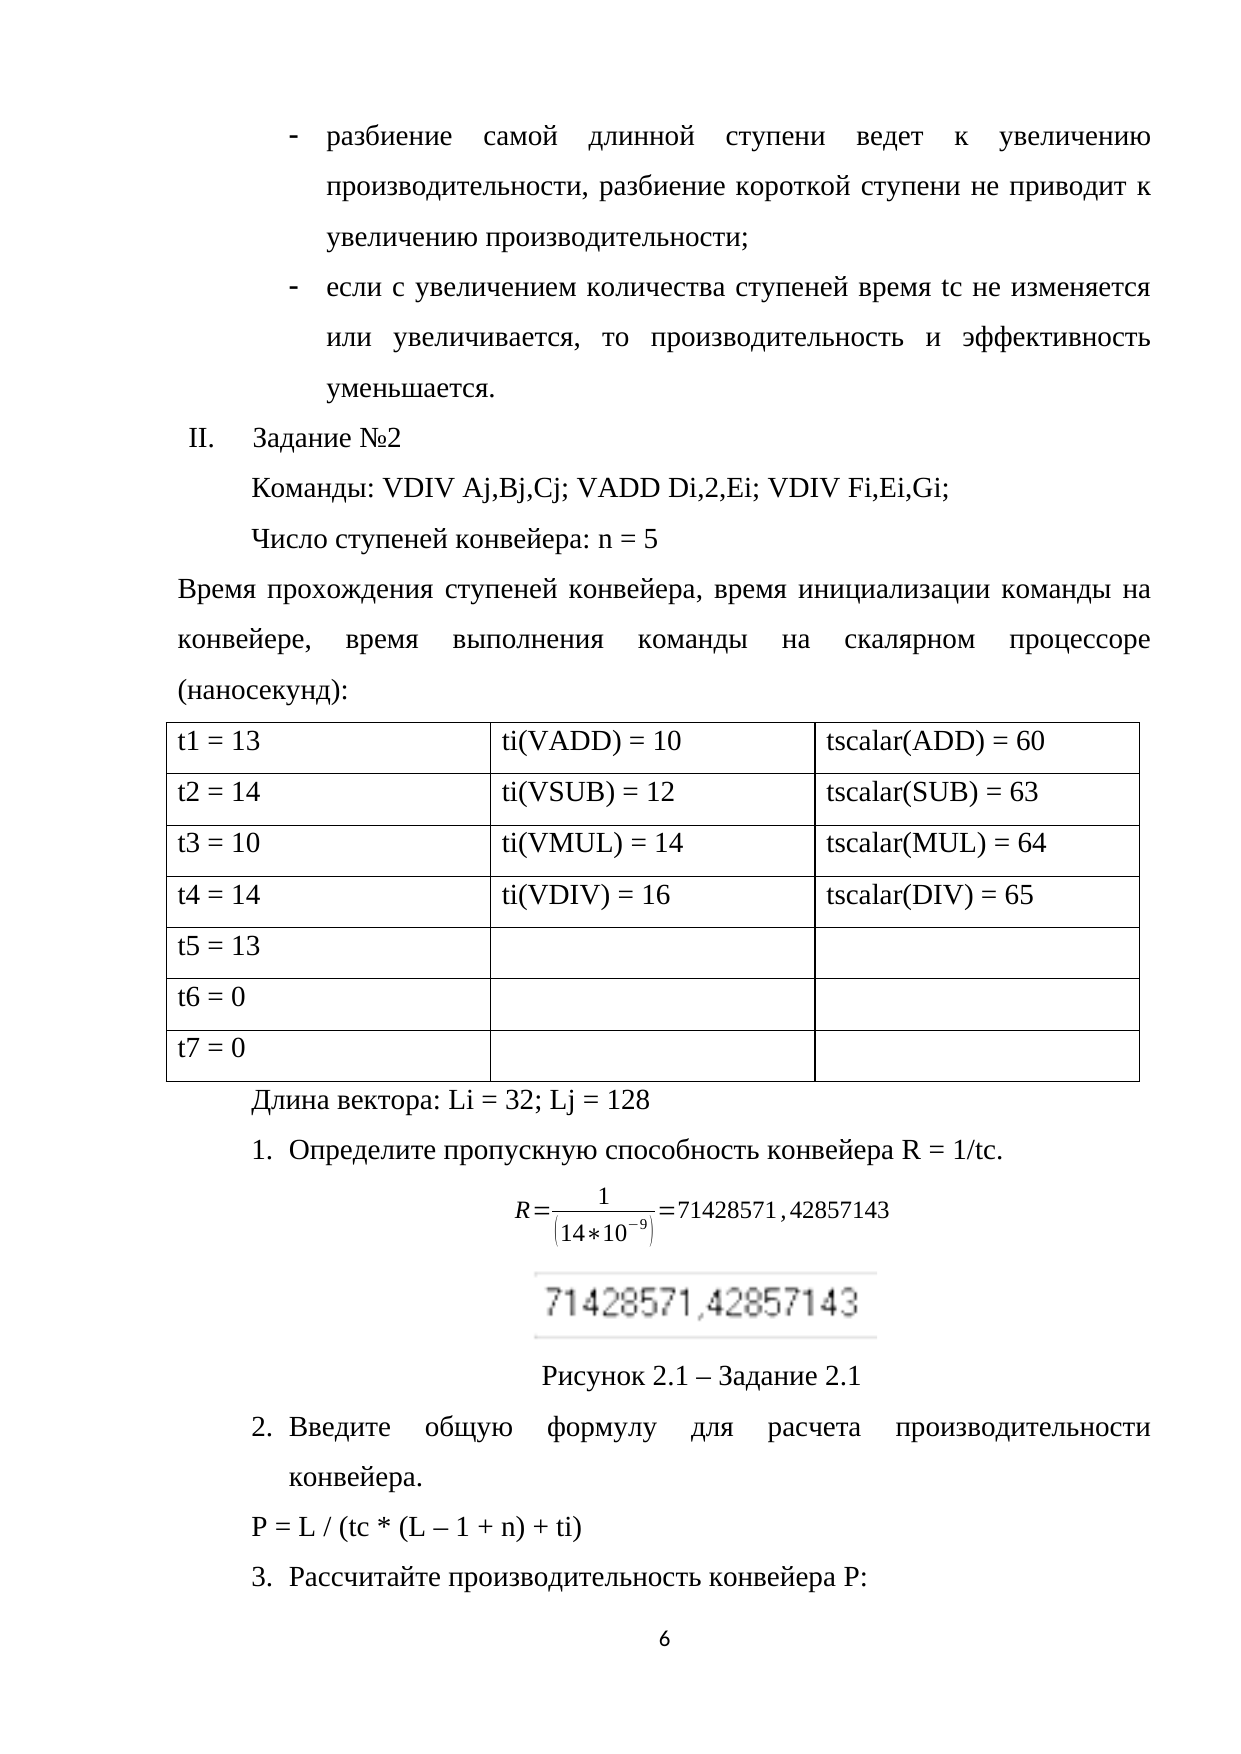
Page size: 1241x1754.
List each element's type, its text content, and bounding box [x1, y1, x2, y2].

text Рисунок 2.1 – Задание 2.1 [177, 1358, 1152, 1392]
table_header t1 = 13 [167, 723, 490, 773]
table_cell t3 = 10 [167, 826, 490, 876]
table_cell tscalar(DIV) = 65 [816, 877, 1139, 927]
table_header tscalar(ADD) = 60 [816, 723, 1139, 773]
list Задание №2 [215, 420, 1152, 454]
table_cell t5 = 13 [167, 928, 490, 978]
table_cell ti(VDIV) = 16 [491, 877, 814, 927]
table_cell [491, 979, 814, 1029]
text Время прохождения ступеней конвейера, время инициализации команды на конвейере, время выполнения команды на скалярном процессоре (наносекунд): [177, 571, 1152, 705]
text Число ступеней конвейера: n = 5 [177, 521, 1152, 554]
table_cell t6 = 0 [167, 979, 490, 1029]
table_cell t4 = 14 [167, 877, 490, 927]
table_cell [816, 979, 1139, 1029]
table_cell tscalar(SUB) = 63 [816, 774, 1139, 824]
list Определите пропускную способность конвейера R = 1/tc. [251, 1132, 1152, 1166]
table_cell [491, 1031, 814, 1081]
list Введите общую формулу для расчета производительности конвейера. [251, 1409, 1152, 1492]
text P = L / (tc * (L – 1 + n) + ti) [251, 1509, 1152, 1543]
table_header ti(VADD) = 10 [491, 723, 814, 773]
table_cell [816, 928, 1139, 978]
table_cell tscalar(MUL) = 64 [816, 826, 1139, 876]
picture [525, 1265, 878, 1342]
list Рассчитайте производительность конвейера P: [251, 1559, 1152, 1593]
table_cell t2 = 14 [167, 774, 490, 824]
list если с увеличением количества ступеней время tc не изменяется или увеличивается, то производительность и эффективность уменьшается. [288, 269, 1152, 403]
table_cell ti(VMUL) = 14 [491, 826, 814, 876]
table_cell [816, 1031, 1139, 1081]
text Команды: VDIV Aj,Bj,Cj; VADD Di,2,Ei; VDIV Fi,Ei,Gi; [177, 471, 1152, 504]
text Длина вектора: Li = 32; Lj = 128 [177, 1082, 1152, 1115]
table_cell [491, 928, 814, 978]
table_cell ti(VSUB) = 12 [491, 774, 814, 824]
list разбиение самой длинной ступени ведет к увеличению производительности, разбиение короткой ступени не приводит к увеличению производительности; [288, 118, 1152, 252]
table_cell t7 = 0 [167, 1031, 490, 1081]
